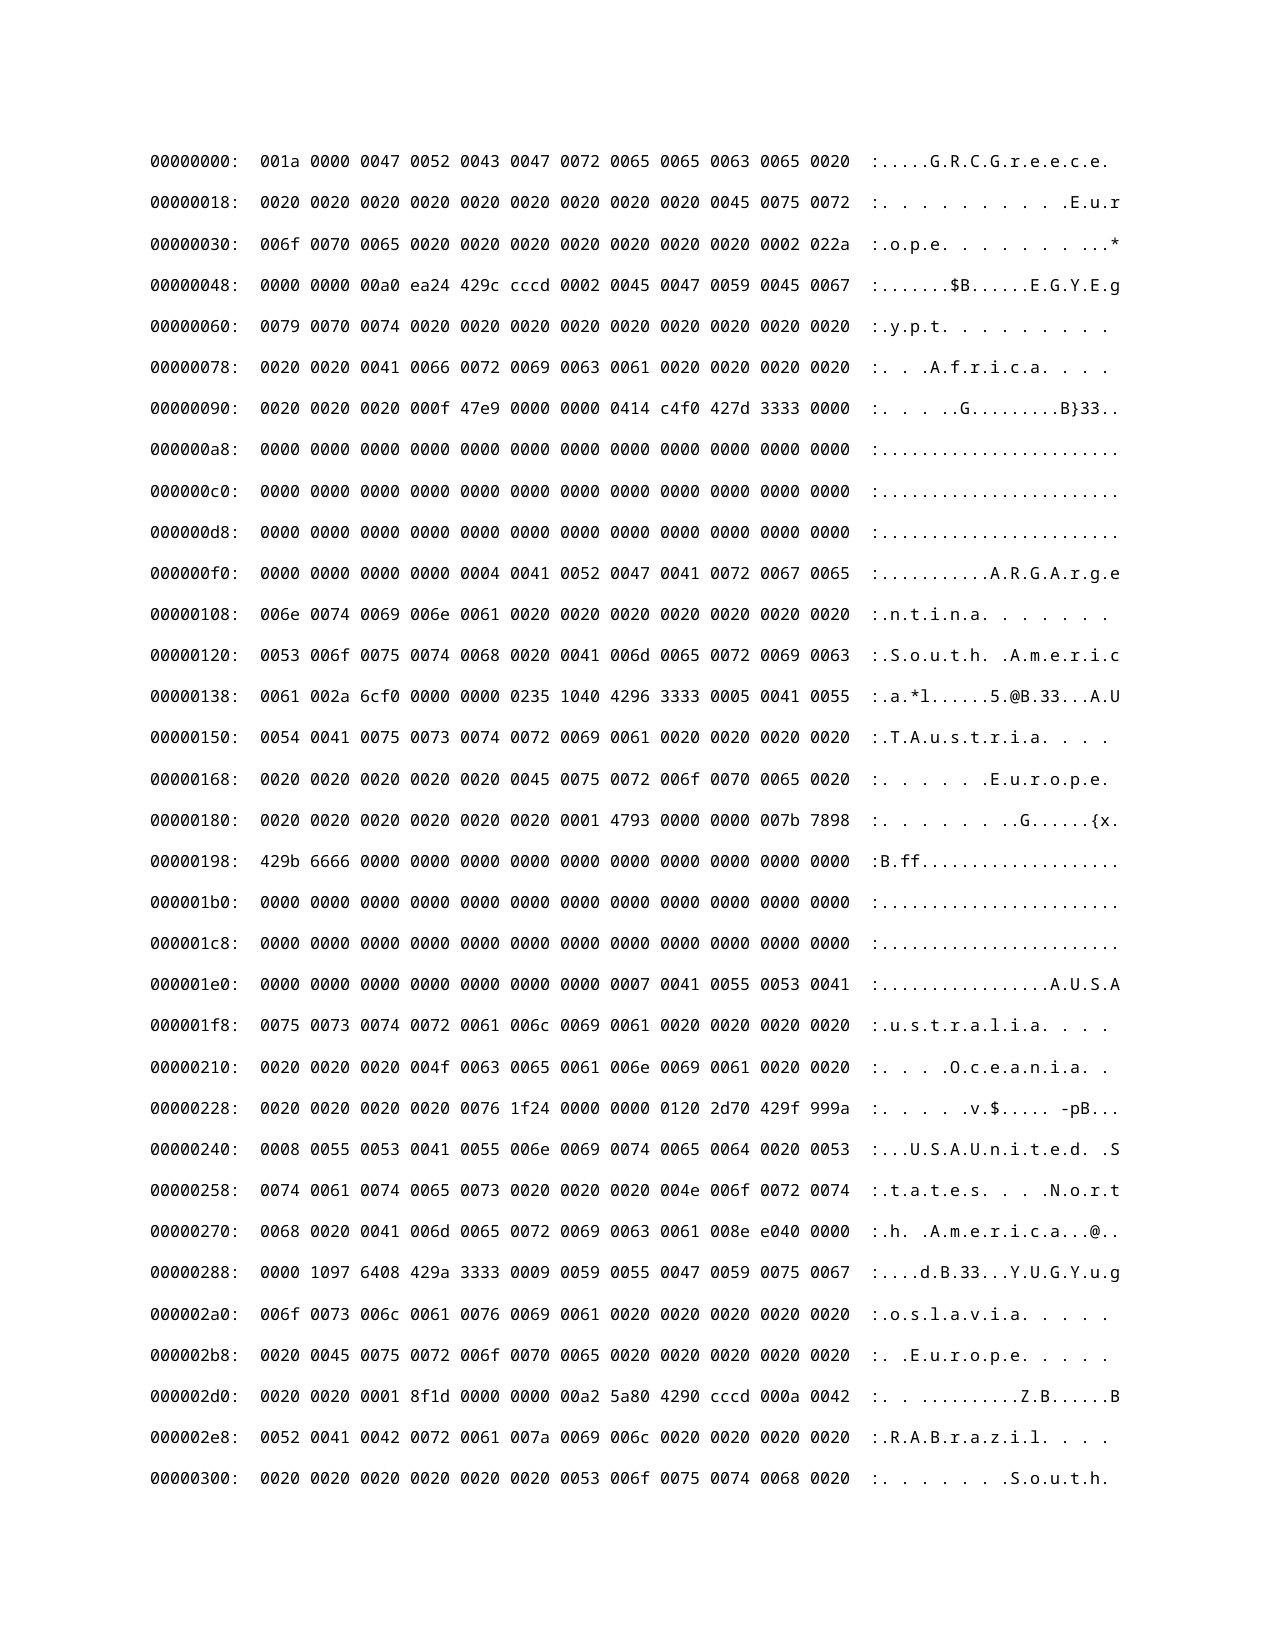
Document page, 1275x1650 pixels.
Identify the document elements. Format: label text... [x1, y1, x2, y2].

text 000001e0: 0000 0000 0000 0000 0000 0000 0000 0007 0041 0055 0053 0041 :.................A.U.S.A [150, 973, 1125, 996]
text 000002d0: 0020 0020 0001 8f1d 0000 0000 00a2 5a80 4290 cccd 000a 0042 :. . ..........Z.B......B [150, 1384, 1125, 1407]
text 000001c8: 0000 0000 0000 0000 0000 0000 0000 0000 0000 0000 0000 0000 :........................ [150, 932, 1125, 954]
text 00000168: 0020 0020 0020 0020 0020 0045 0075 0072 006f 0070 0065 0020 :. . . . . .E.u.r.o.p.e. [150, 767, 1125, 790]
text 000000c0: 0000 0000 0000 0000 0000 0000 0000 0000 0000 0000 0000 0000 :........................ [150, 479, 1125, 502]
text 000001f8: 0075 0073 0074 0072 0061 006c 0069 0061 0020 0020 0020 0020 :.u.s.t.r.a.l.i.a. . . . [150, 1014, 1125, 1037]
text 00000000: 001a 0000 0047 0052 0043 0047 0072 0065 0065 0063 0065 0020 :.....G.R.C.G.r.e.e.c.e. [150, 150, 1125, 173]
text 000002a0: 006f 0073 006c 0061 0076 0069 0061 0020 0020 0020 0020 0020 :.o.s.l.a.v.i.a. . . . . [150, 1302, 1125, 1325]
text 00000138: 0061 002a 6cf0 0000 0000 0235 1040 4296 3333 0005 0041 0055 :.a.*l......5.@B.33...A.U [150, 685, 1125, 708]
text 00000018: 0020 0020 0020 0020 0020 0020 0020 0020 0020 0045 0075 0072 :. . . . . . . . . .E.u.r [150, 191, 1125, 214]
text 000000d8: 0000 0000 0000 0000 0000 0000 0000 0000 0000 0000 0000 0000 :........................ [150, 520, 1125, 543]
text 00000300: 0020 0020 0020 0020 0020 0020 0053 006f 0075 0074 0068 0020 :. . . . . . .S.o.u.t.h. [150, 1467, 1125, 1489]
text 00000288: 0000 1097 6408 429a 3333 0009 0059 0055 0047 0059 0075 0067 :....d.B.33...Y.U.G.Y.u.g [150, 1261, 1125, 1284]
text 00000240: 0008 0055 0053 0041 0055 006e 0069 0074 0065 0064 0020 0053 :...U.S.A.U.n.i.t.e.d. .S [150, 1137, 1125, 1160]
text 00000198: 429b 6666 0000 0000 0000 0000 0000 0000 0000 0000 0000 0000 :B.ff.................... [150, 849, 1125, 872]
text 000002b8: 0020 0045 0075 0072 006f 0070 0065 0020 0020 0020 0020 0020 :. .E.u.r.o.p.e. . . . . [150, 1343, 1125, 1366]
text 00000210: 0020 0020 0020 004f 0063 0065 0061 006e 0069 0061 0020 0020 :. . . .O.c.e.a.n.i.a. . [150, 1055, 1125, 1078]
text 00000180: 0020 0020 0020 0020 0020 0020 0001 4793 0000 0000 007b 7898 :. . . . . . ..G......{x. [150, 808, 1125, 831]
text 00000228: 0020 0020 0020 0020 0076 1f24 0000 0000 0120 2d70 429f 999a :. . . . .v.$..... -pB... [150, 1096, 1125, 1119]
text 00000060: 0079 0070 0074 0020 0020 0020 0020 0020 0020 0020 0020 0020 :.y.p.t. . . . . . . . . [150, 314, 1125, 337]
text 000000a8: 0000 0000 0000 0000 0000 0000 0000 0000 0000 0000 0000 0000 :........................ [150, 438, 1125, 461]
text 000001b0: 0000 0000 0000 0000 0000 0000 0000 0000 0000 0000 0000 0000 :........................ [150, 891, 1125, 913]
text 000002e8: 0052 0041 0042 0072 0061 007a 0069 006c 0020 0020 0020 0020 :.R.A.B.r.a.z.i.l. . . . [150, 1426, 1125, 1448]
text 00000258: 0074 0061 0074 0065 0073 0020 0020 0020 004e 006f 0072 0074 :.t.a.t.e.s. . . .N.o.r.t [150, 1179, 1125, 1201]
text 00000030: 006f 0070 0065 0020 0020 0020 0020 0020 0020 0020 0002 022a :.o.p.e. . . . . . . ...* [150, 232, 1125, 255]
text 00000270: 0068 0020 0041 006d 0065 0072 0069 0063 0061 008e e040 0000 :.h. .A.m.e.r.i.c.a...@.. [150, 1220, 1125, 1242]
text 00000150: 0054 0041 0075 0073 0074 0072 0069 0061 0020 0020 0020 0020 :.T.A.u.s.t.r.i.a. . . . [150, 726, 1125, 749]
text 00000048: 0000 0000 00a0 ea24 429c cccd 0002 0045 0047 0059 0045 0067 :.......$B......E.G.Y.E.g [150, 273, 1125, 296]
text 00000078: 0020 0020 0041 0066 0072 0069 0063 0061 0020 0020 0020 0020 :. . .A.f.r.i.c.a. . . . [150, 356, 1125, 378]
text 00000090: 0020 0020 0020 000f 47e9 0000 0000 0414 c4f0 427d 3333 0000 :. . . ..G.........B}33.. [150, 397, 1125, 419]
text 00000108: 006e 0074 0069 006e 0061 0020 0020 0020 0020 0020 0020 0020 :.n.t.i.n.a. . . . . . . [150, 603, 1125, 625]
text 000000f0: 0000 0000 0000 0000 0004 0041 0052 0047 0041 0072 0067 0065 :...........A.R.G.A.r.g.e [150, 561, 1125, 584]
text 00000120: 0053 006f 0075 0074 0068 0020 0041 006d 0065 0072 0069 0063 :.S.o.u.t.h. .A.m.e.r.i.c [150, 644, 1125, 666]
